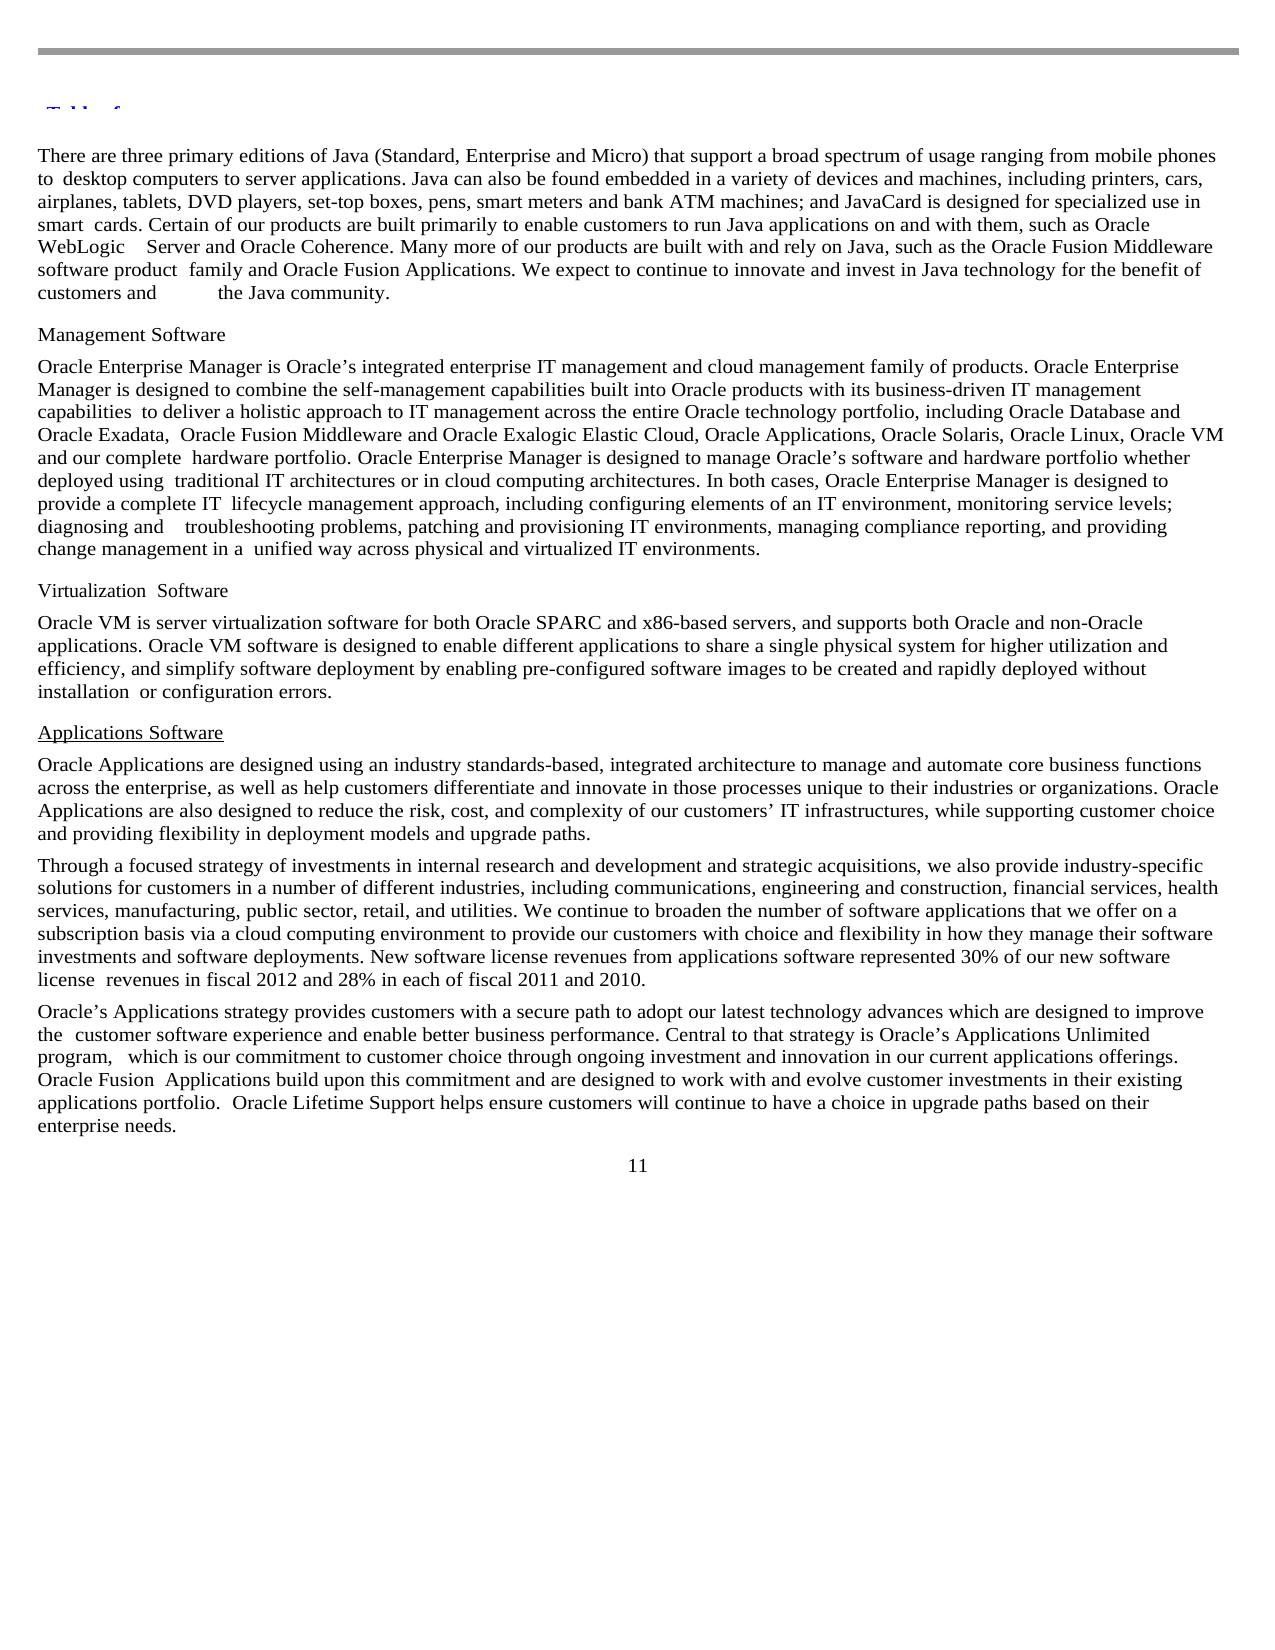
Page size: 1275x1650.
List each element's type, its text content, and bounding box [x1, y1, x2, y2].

text Oracle’s Applications strategy provides customers with a secure path to adopt our latest technology advances which are designed to improve the customer software experience and enable better business performance. Central to that strategy is Oracle’s Applications Unlimited program, which is our commitment to customer choice through ongoing investment and innovation in our current applications offerings. Oracle Fusion Applications build upon this commitment and are designed to work with and evolve customer investments in their existing applications portfolio. Oracle Lifetime Support helps ensure customers will continue to have a choice in upgrade paths based on their enterprise needs. [37, 1000, 1227, 1137]
text 11 [568, 1154, 707, 1177]
text Oracle Enterprise Manager is Oracle’s integrated enterprise IT management and cloud management family of products. Oracle Enterprise Manager is designed to combine the self-management capabilities built into Oracle products with its business-driven IT management capabilities to deliver a holistic approach to IT management across the entire Oracle technology portfolio, including Oracle Database and Oracle Exadata, Oracle Fusion Middleware and Oracle Exalogic Elastic Cloud, Oracle Applications, Oracle Solaris, Oracle Linux, Oracle VM and our complete hardware portfolio. Oracle Enterprise Manager is designed to manage Oracle’s software and hardware portfolio whether deployed using traditional IT architectures or in cloud computing architectures. In both cases, Oracle Enterprise Manager is designed to provide a complete IT lifecycle management approach, including configuring elements of an IT environment, monitoring service levels; diagnosing and troubleshooting problems, patching and provisioning IT environments, managing compliance reporting, and providing change management in a unified way across physical and virtualized IT environments. [37, 355, 1224, 560]
text Applications Software [37, 721, 1212, 744]
text Oracle Applications are designed using an industry standards-based, integrated architecture to manage and automate core business functions across the enterprise, as well as help customers differentiate and innovate in those processes unique to their industries or organizations. Oracle Applications are also designed to reduce the risk, cost, and complexity of our customers’ IT infrastructures, while supporting customer choice and providing flexibility in deployment models and upgrade paths. [37, 753, 1221, 844]
text Management Software [37, 323, 1212, 345]
text Through a focused strategy of investments in internal research and development and strategic acquisitions, we also provide industry-specific solutions for customers in a number of different industries, including communications, engineering and construction, financial services, health services, manufacturing, public sector, retail, and utilities. We continue to broaden the number of software applications that we offer on a subscription basis via a cloud computing environment to provide our customers with choice and flexibility in how they manage their software investments and software deployments. New software license revenues from applications software represented 30% of our new software license revenues in fiscal 2012 and 28% in each of fiscal 2011 and 2010. [37, 853, 1228, 990]
text Oracle VM is server virtualization software for both Oracle SPARC and x86-based servers, and supports both Oracle and non-Oracle applications. Oracle VM software is designed to enable different applications to share a single physical system for higher utilization and efficiency, and simplify software deployment by enabling pre-configured software images to be created and rapidly deployed without installation or configuration errors. [37, 611, 1228, 702]
text There are three primary editions of Java (Standard, Enterprise and Micro) that support a broad spectrum of usage ranging from mobile phones to desktop computers to server applications. Java can also be found embedded in a variety of devices and machines, including printers, cars, airplanes, tablets, DVD players, set-top boxes, pens, smart meters and bank ATM machines; and JavaCard is designed for specialized use in smart cards. Certain of our products are built primarily to enable customers to run Java applications on and with them, such as Oracle WebLogic Server and Oracle Coherence. Many more of our products are built with and rely on Java, such as the Oracle Fusion Middleware software product family and Oracle Fusion Applications. We expect to continue to innovate and invest in Java technology for the benefit of customers and the Java community. [37, 144, 1235, 304]
text Virtualization Software [37, 579, 1254, 602]
